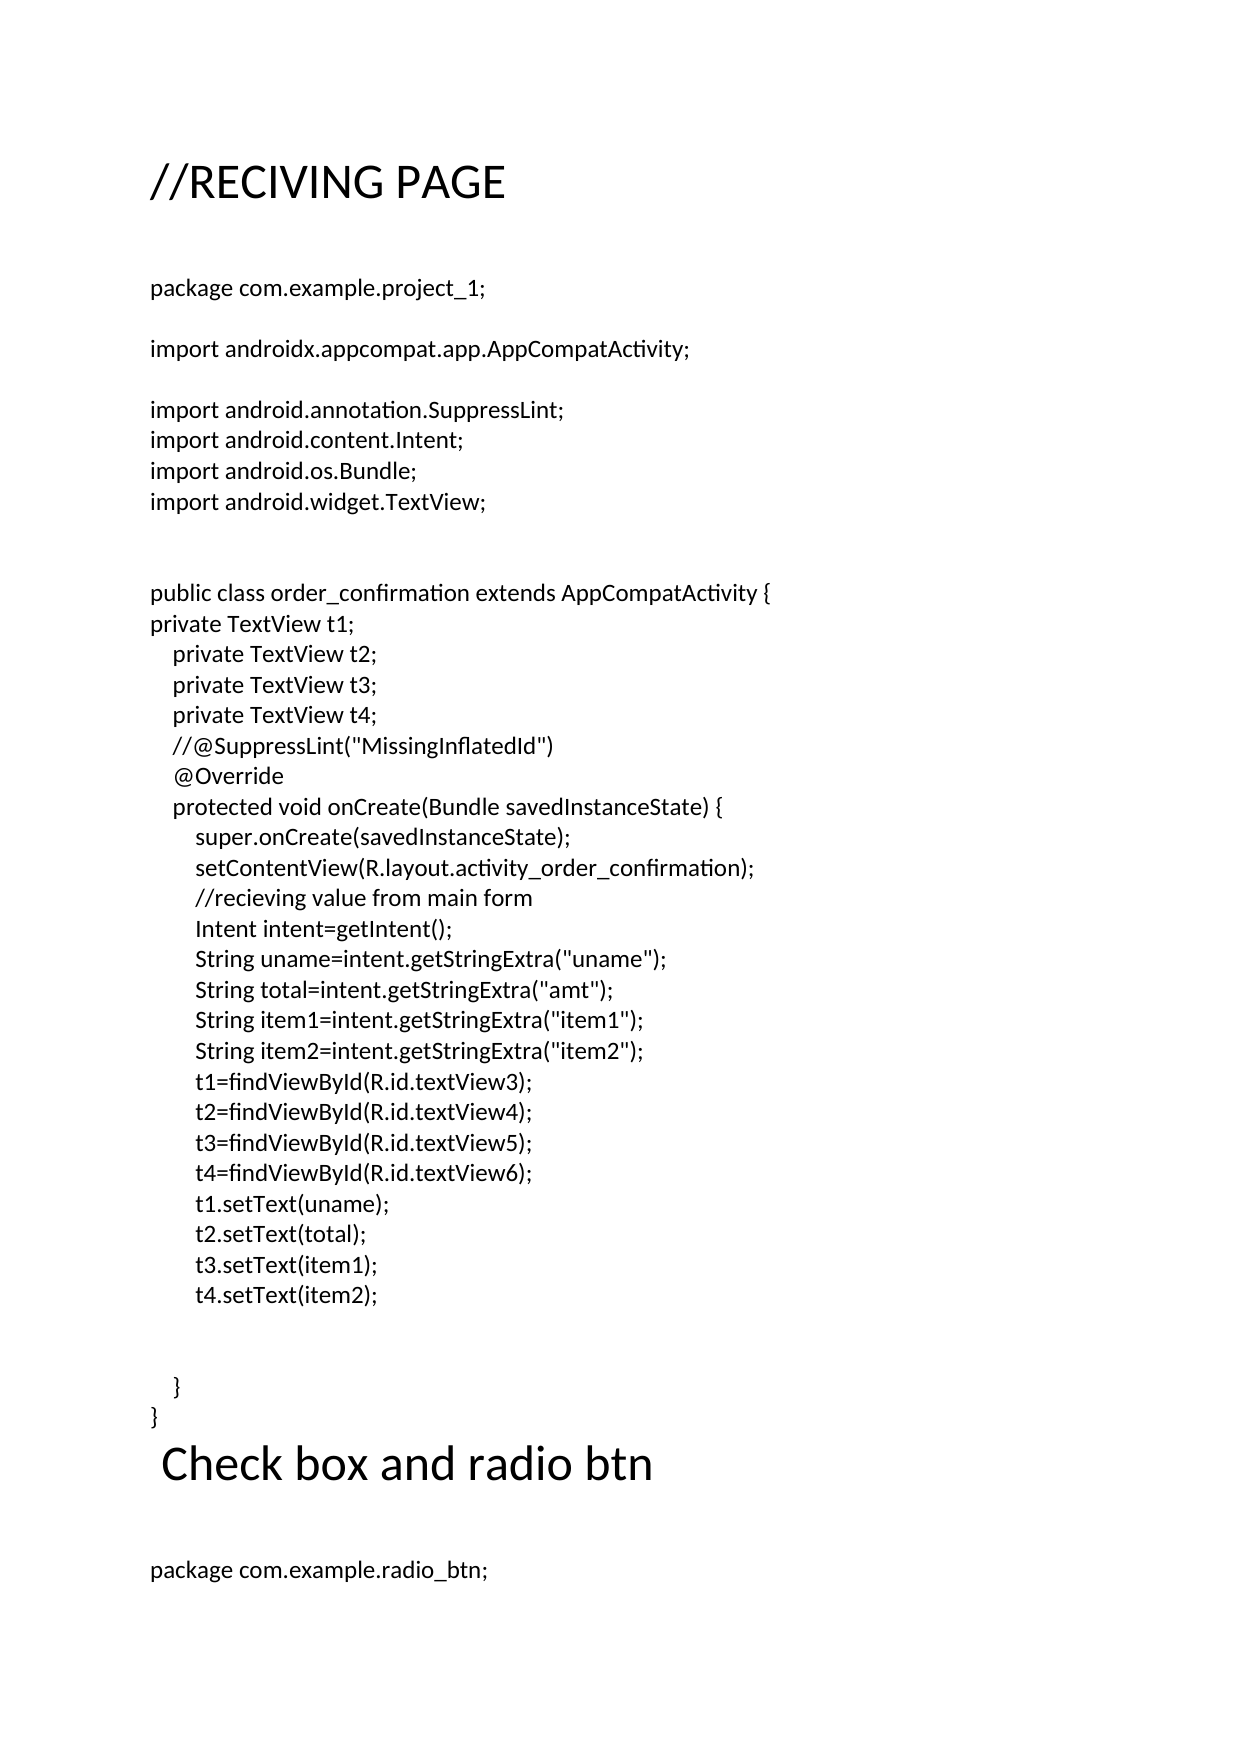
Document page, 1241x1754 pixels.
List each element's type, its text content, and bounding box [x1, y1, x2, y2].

text import androidx.appcompat.app.AppCompatActivity; [150, 333, 1090, 364]
text //@SuppressLint("MissingInflatedId") [150, 730, 1090, 760]
text } [150, 1401, 1090, 1432]
text Check box and radio btn [150, 1432, 1090, 1493]
text private TextView t3; [150, 669, 1090, 699]
text Intent intent=getIntent(); [150, 913, 1090, 943]
text import android.annotation.SuppressLint; [150, 394, 1090, 425]
text import android.os.Bundle; [150, 455, 1090, 486]
text package com.example.project_1; [150, 272, 1090, 303]
text t1=findViewById(R.id.textView3); [150, 1066, 1090, 1096]
text } [150, 1371, 1090, 1401]
text private TextView t1; [150, 608, 1090, 638]
text @Override [150, 760, 1090, 791]
text private TextView t4; [150, 699, 1090, 730]
text package com.example.radio_btn; [150, 1554, 1090, 1584]
text private TextView t2; [150, 638, 1090, 669]
text t3=findViewById(R.id.textView5); [150, 1127, 1090, 1157]
text t3.setText(item1); [150, 1249, 1090, 1279]
text t4.setText(item2); [150, 1279, 1090, 1310]
text String item2=intent.getStringExtra("item2"); [150, 1035, 1090, 1066]
text super.onCreate(savedInstanceState); [150, 821, 1090, 852]
text t2.setText(total); [150, 1218, 1090, 1249]
text t2=findViewById(R.id.textView4); [150, 1096, 1090, 1127]
text String item1=intent.getStringExtra("item1"); [150, 1004, 1090, 1035]
text public class order_confirmation extends AppCompatActivity { [150, 577, 1090, 608]
text t1.setText(uname); [150, 1188, 1090, 1218]
text setContentView(R.layout.activity_order_confirmation); [150, 852, 1090, 882]
text protected void onCreate(Bundle savedInstanceState) { [150, 791, 1090, 821]
text String total=intent.getStringExtra("amt"); [150, 974, 1090, 1004]
text t4=findViewById(R.id.textView6); [150, 1157, 1090, 1188]
text //RECIVING PAGE [150, 150, 1090, 211]
text String uname=intent.getStringExtra("uname"); [150, 943, 1090, 974]
text import android.content.Intent; [150, 425, 1090, 455]
text import android.widget.TextView; [150, 486, 1090, 516]
text //recieving value from main form [150, 882, 1090, 913]
